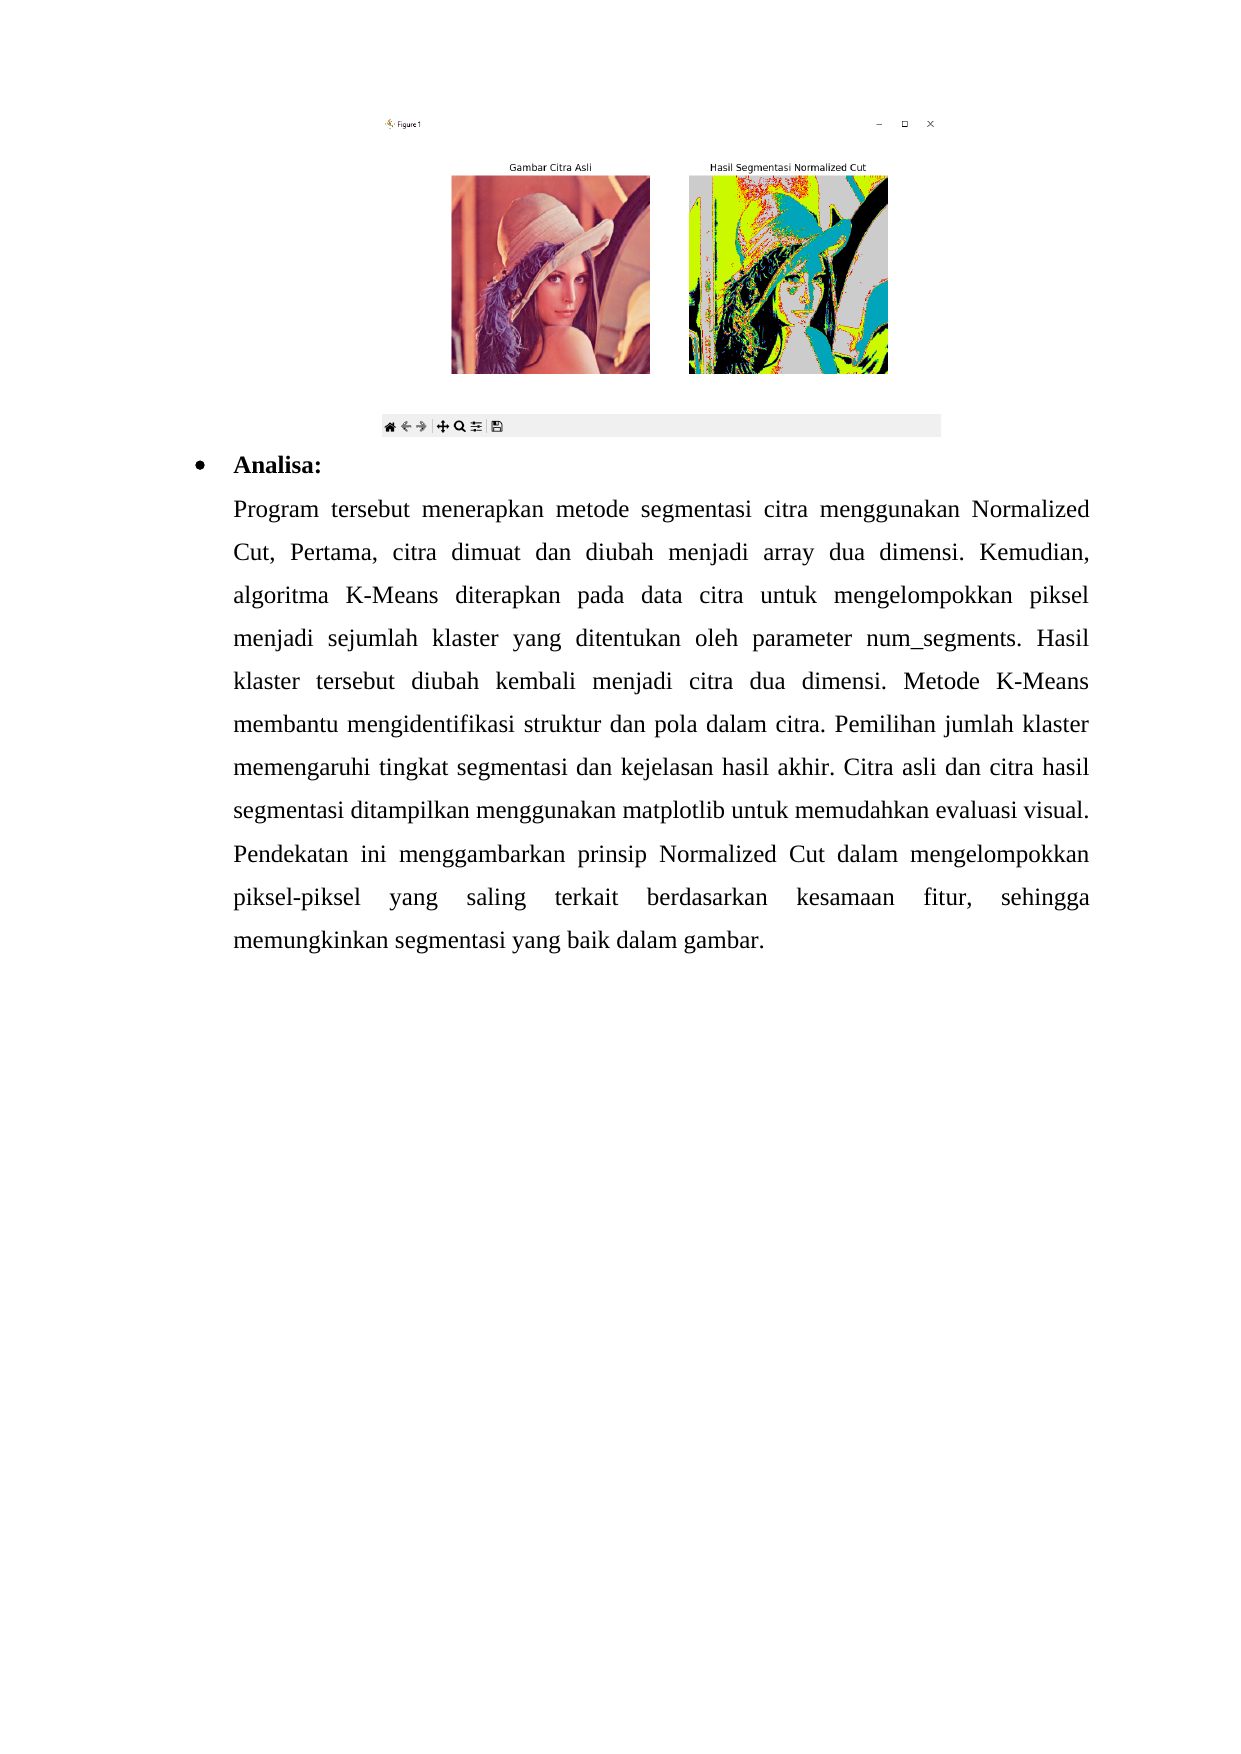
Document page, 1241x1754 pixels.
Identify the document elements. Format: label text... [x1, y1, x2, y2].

picture [382, 118, 942, 437]
list Analisa: [196, 451, 1090, 479]
list Program tersebut menerapkan metode segmentasi citra menggunakan Normalized Cut, Pertama, citra dimuat dan diubah menjadi array dua dimensi. Kemudian, algoritma K-Means diterapkan pada data citra untuk mengelompokkan piksel menjadi sejumlah klaster yang ditentukan oleh parameter num_segments. Hasil klaster tersebut diubah kembali menjadi citra dua dimensi. Metode K-Means membantu mengidentifikasi struktur dan pola dalam citra. Pemilihan jumlah klaster memengaruhi tingkat segmentasi dan kejelasan hasil akhir. Citra asli dan citra hasil segmentasi ditampilkan menggunakan matplotlib untuk memudahkan evaluasi visual. Pendekatan ini menggambarkan prinsip Normalized Cut dalam mengelompokkan piksel-piksel yang saling terkait berdasarkan kesamaan fitur, sehingga memungkinkan segmentasi yang baik dalam gambar. [233, 494, 1090, 954]
